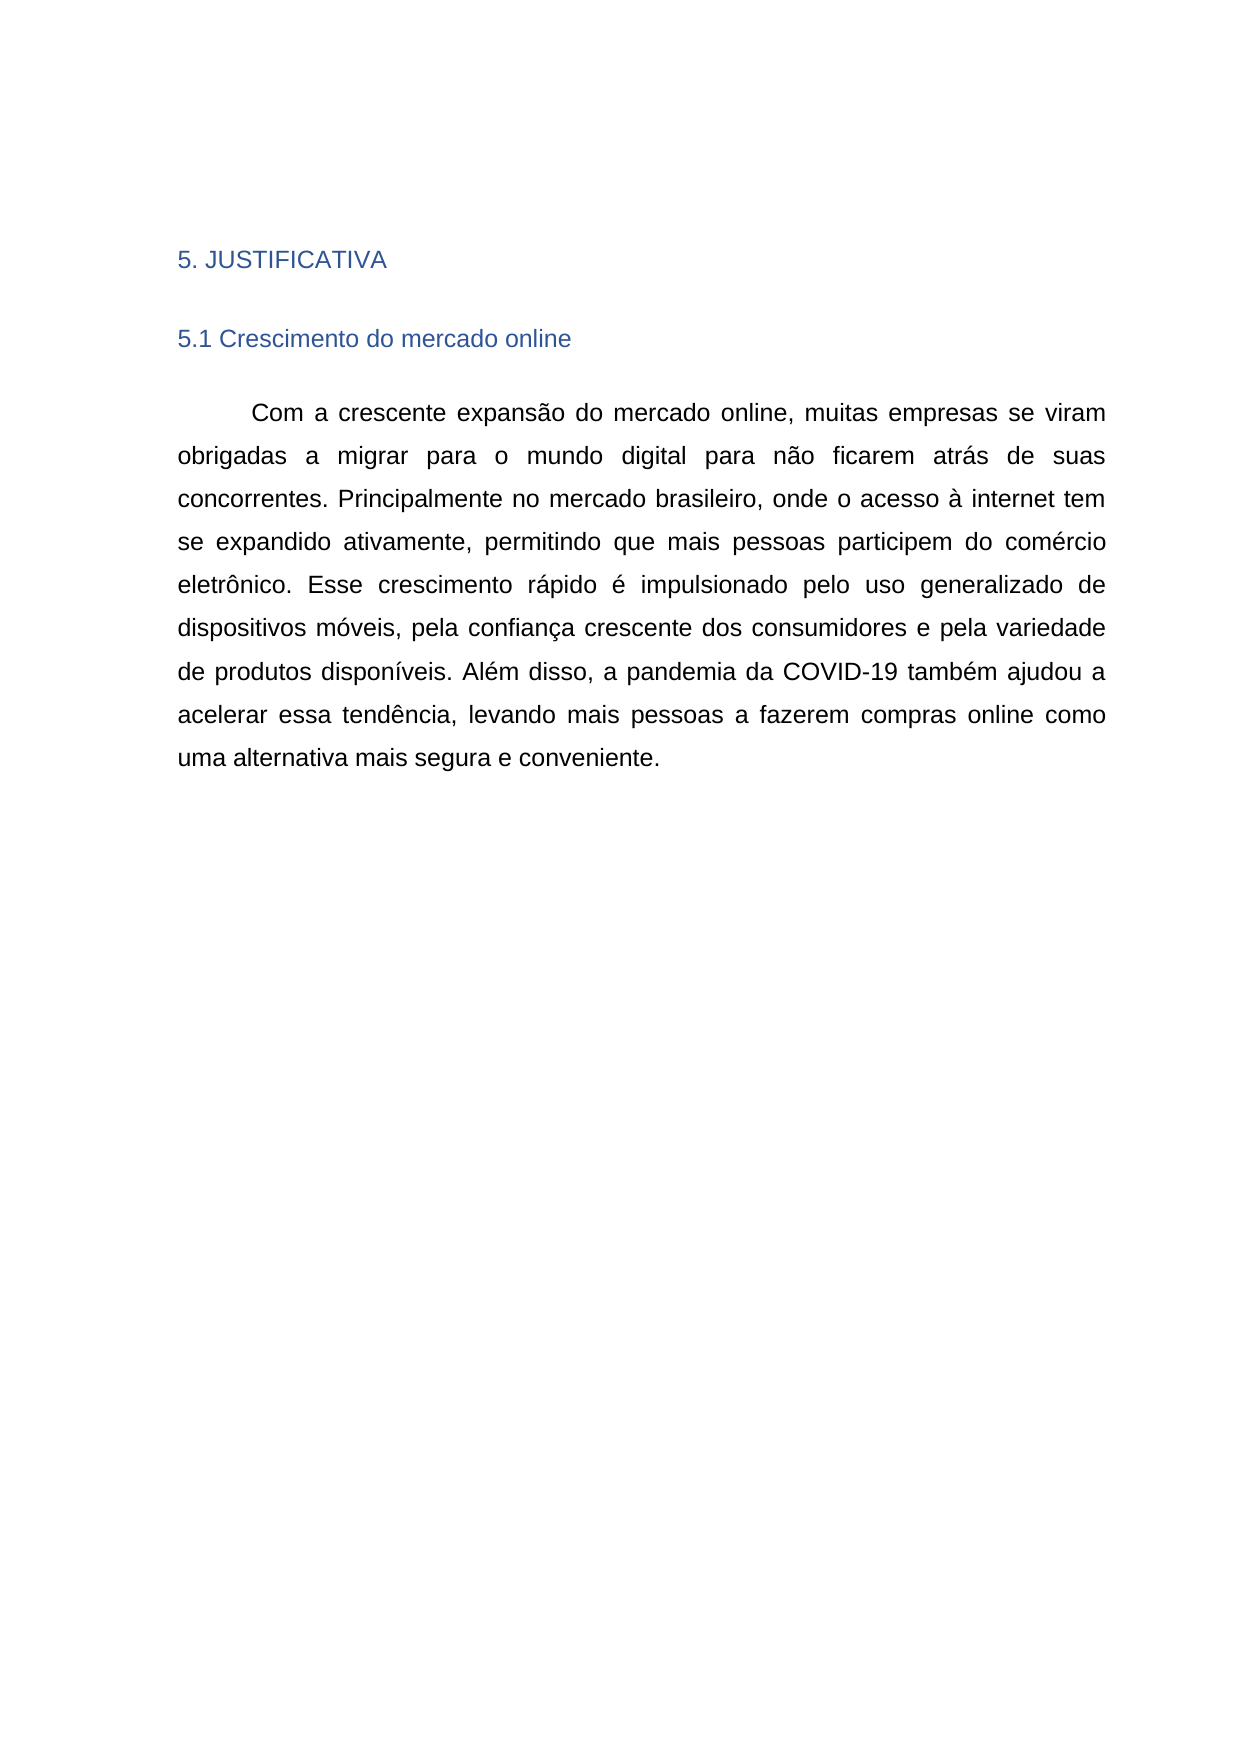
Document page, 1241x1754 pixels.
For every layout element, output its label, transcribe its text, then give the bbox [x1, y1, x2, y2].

subtitle 5. JUSTIFICATIVA [177, 245, 1107, 274]
text Com a crescente expansão do mercado online, muitas empresas se viram obrigadas a migrar para o mundo digital para não ficarem atrás de suas concorrentes. Principalmente no mercado brasileiro, onde o acesso à internet tem se expandido ativamente, permitindo que mais pessoas participem do comércio eletrônico. Esse crescimento rápido é impulsionado pelo uso generalizado de dispositivos móveis, pela confiança crescente dos consumidores e pela variedade de produtos disponíveis. Além disso, a pandemia da COVID-19 também ajudou a acelerar essa tendência, levando mais pessoas a fazerem compras online como uma alternativa mais segura e conveniente. [177, 398, 1107, 772]
subtitle 5.1 Crescimento do mercado online [177, 324, 1107, 352]
